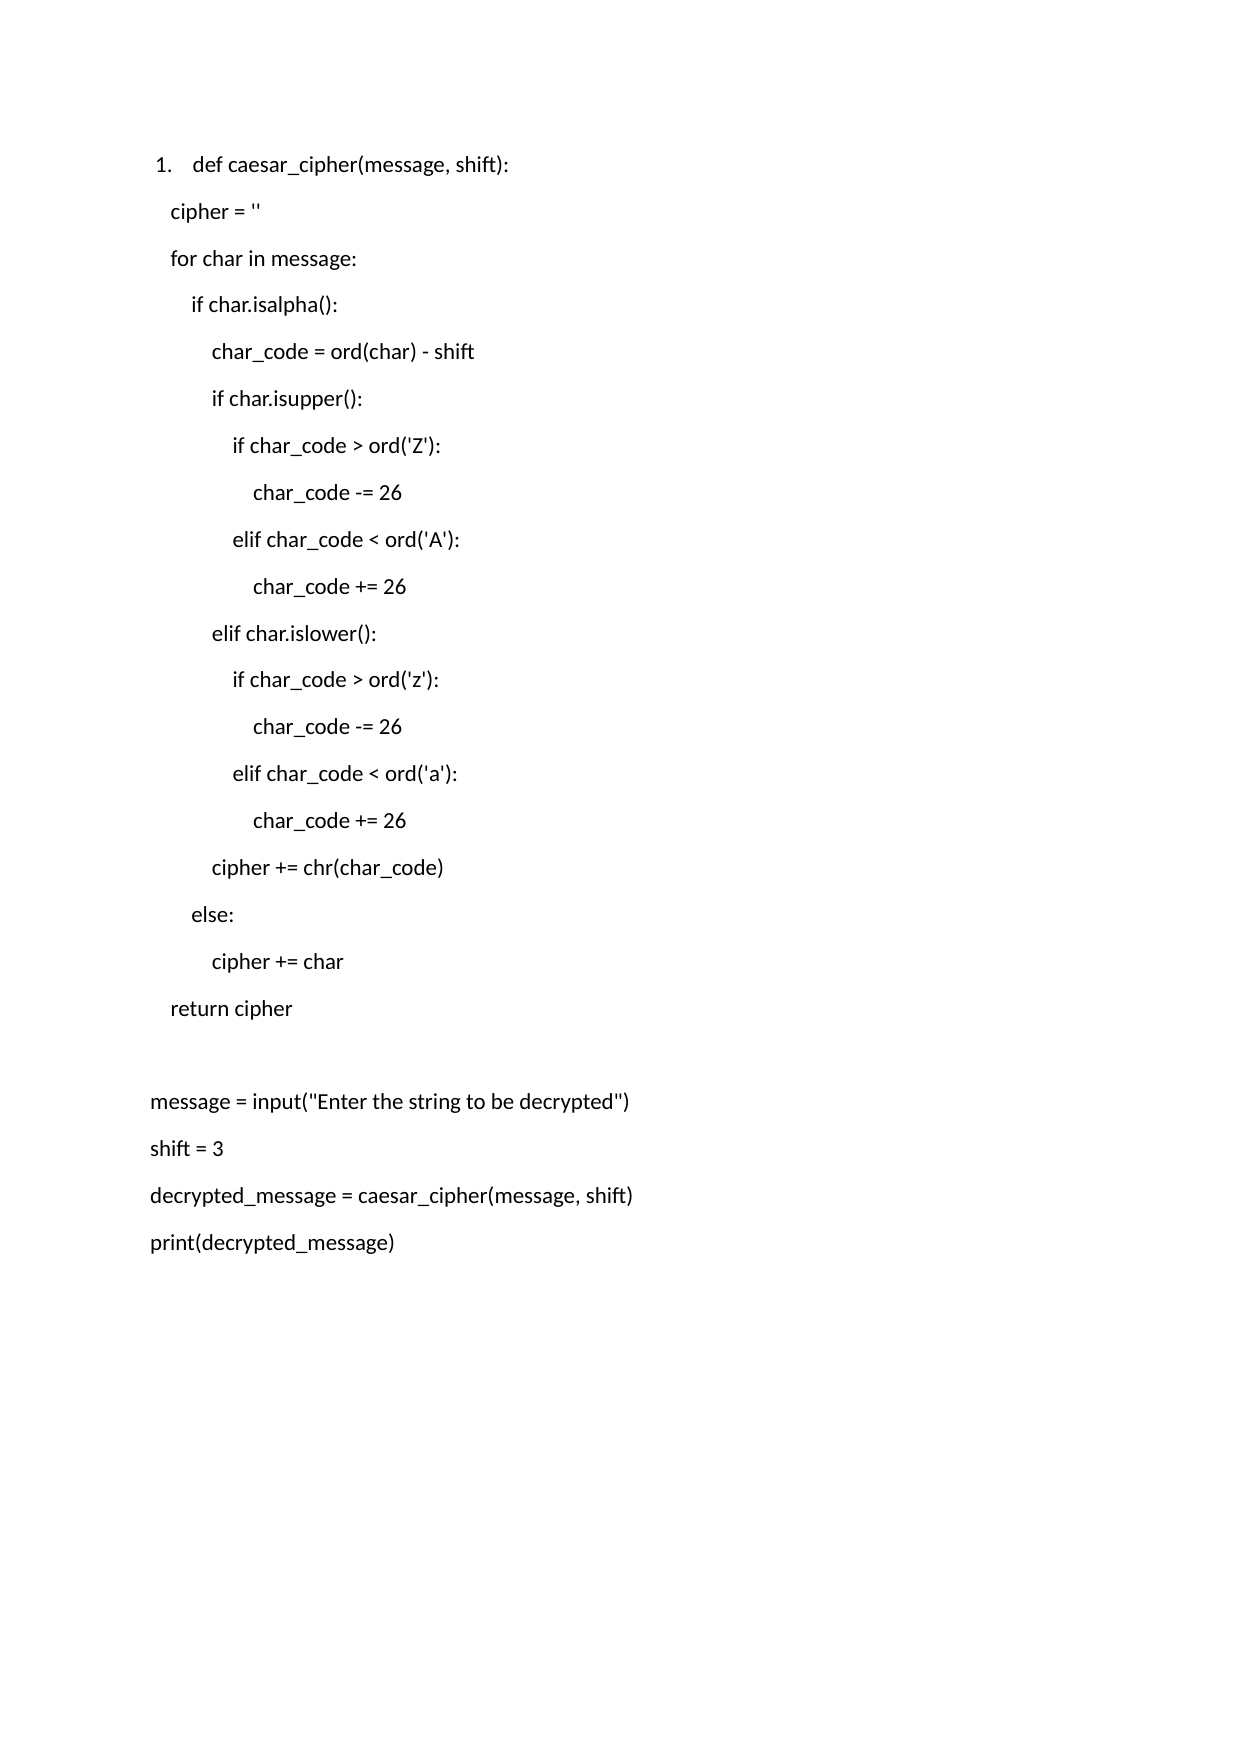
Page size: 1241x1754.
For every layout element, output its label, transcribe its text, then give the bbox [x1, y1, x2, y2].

text cipher += char [150, 947, 1090, 975]
text elif char_code < ord('a'): [150, 759, 1090, 787]
text char_code += 26 [150, 572, 1090, 600]
list def caesar_cipher(message, shift): [155, 150, 1090, 178]
text for char in message: [150, 244, 1090, 272]
text elif char.islower(): [150, 619, 1090, 647]
text decrypted_message = caesar_cipher(message, shift) [150, 1181, 1090, 1209]
text char_code = ord(char) - shift [150, 337, 1090, 366]
text return cipher [150, 994, 1090, 1022]
text if char_code > ord('Z'): [150, 431, 1090, 459]
text message = input("Enter the string to be decrypted") [150, 1087, 1090, 1116]
text char_code += 26 [150, 806, 1090, 834]
text cipher += chr(char_code) [150, 853, 1090, 881]
text char_code -= 26 [150, 712, 1090, 741]
text else: [150, 900, 1090, 928]
text char_code -= 26 [150, 478, 1090, 506]
text if char.isupper(): [150, 384, 1090, 412]
text if char.isalpha(): [150, 291, 1090, 319]
text cipher = '' [150, 197, 1090, 225]
text elif char_code < ord('A'): [150, 525, 1090, 553]
text if char_code > ord('z'): [150, 666, 1090, 694]
text print(decrypted_message) [150, 1228, 1090, 1256]
text shift = 3 [150, 1134, 1090, 1162]
